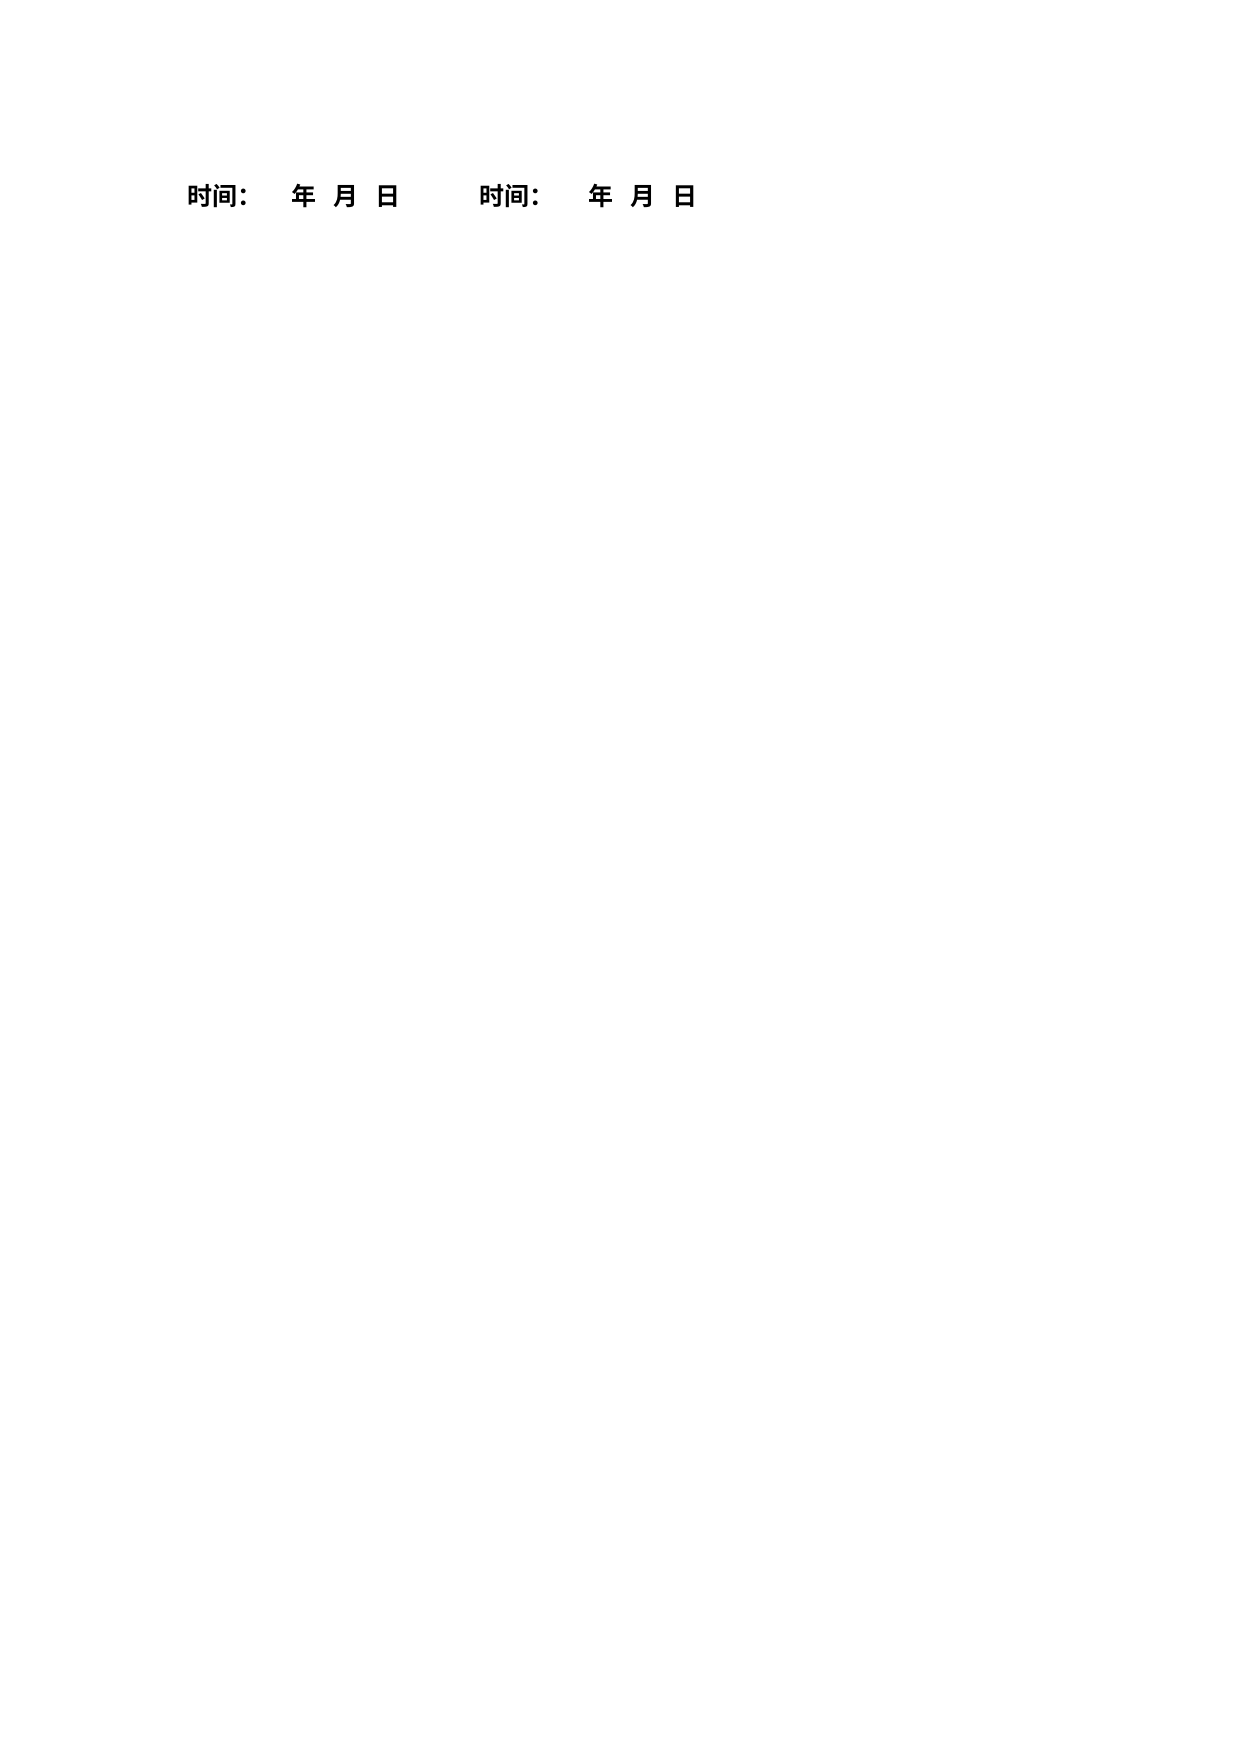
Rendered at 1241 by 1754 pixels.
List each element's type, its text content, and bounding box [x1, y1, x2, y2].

text 时间： 年 月 日 时间： 年 月 日 [187, 162, 1053, 227]
